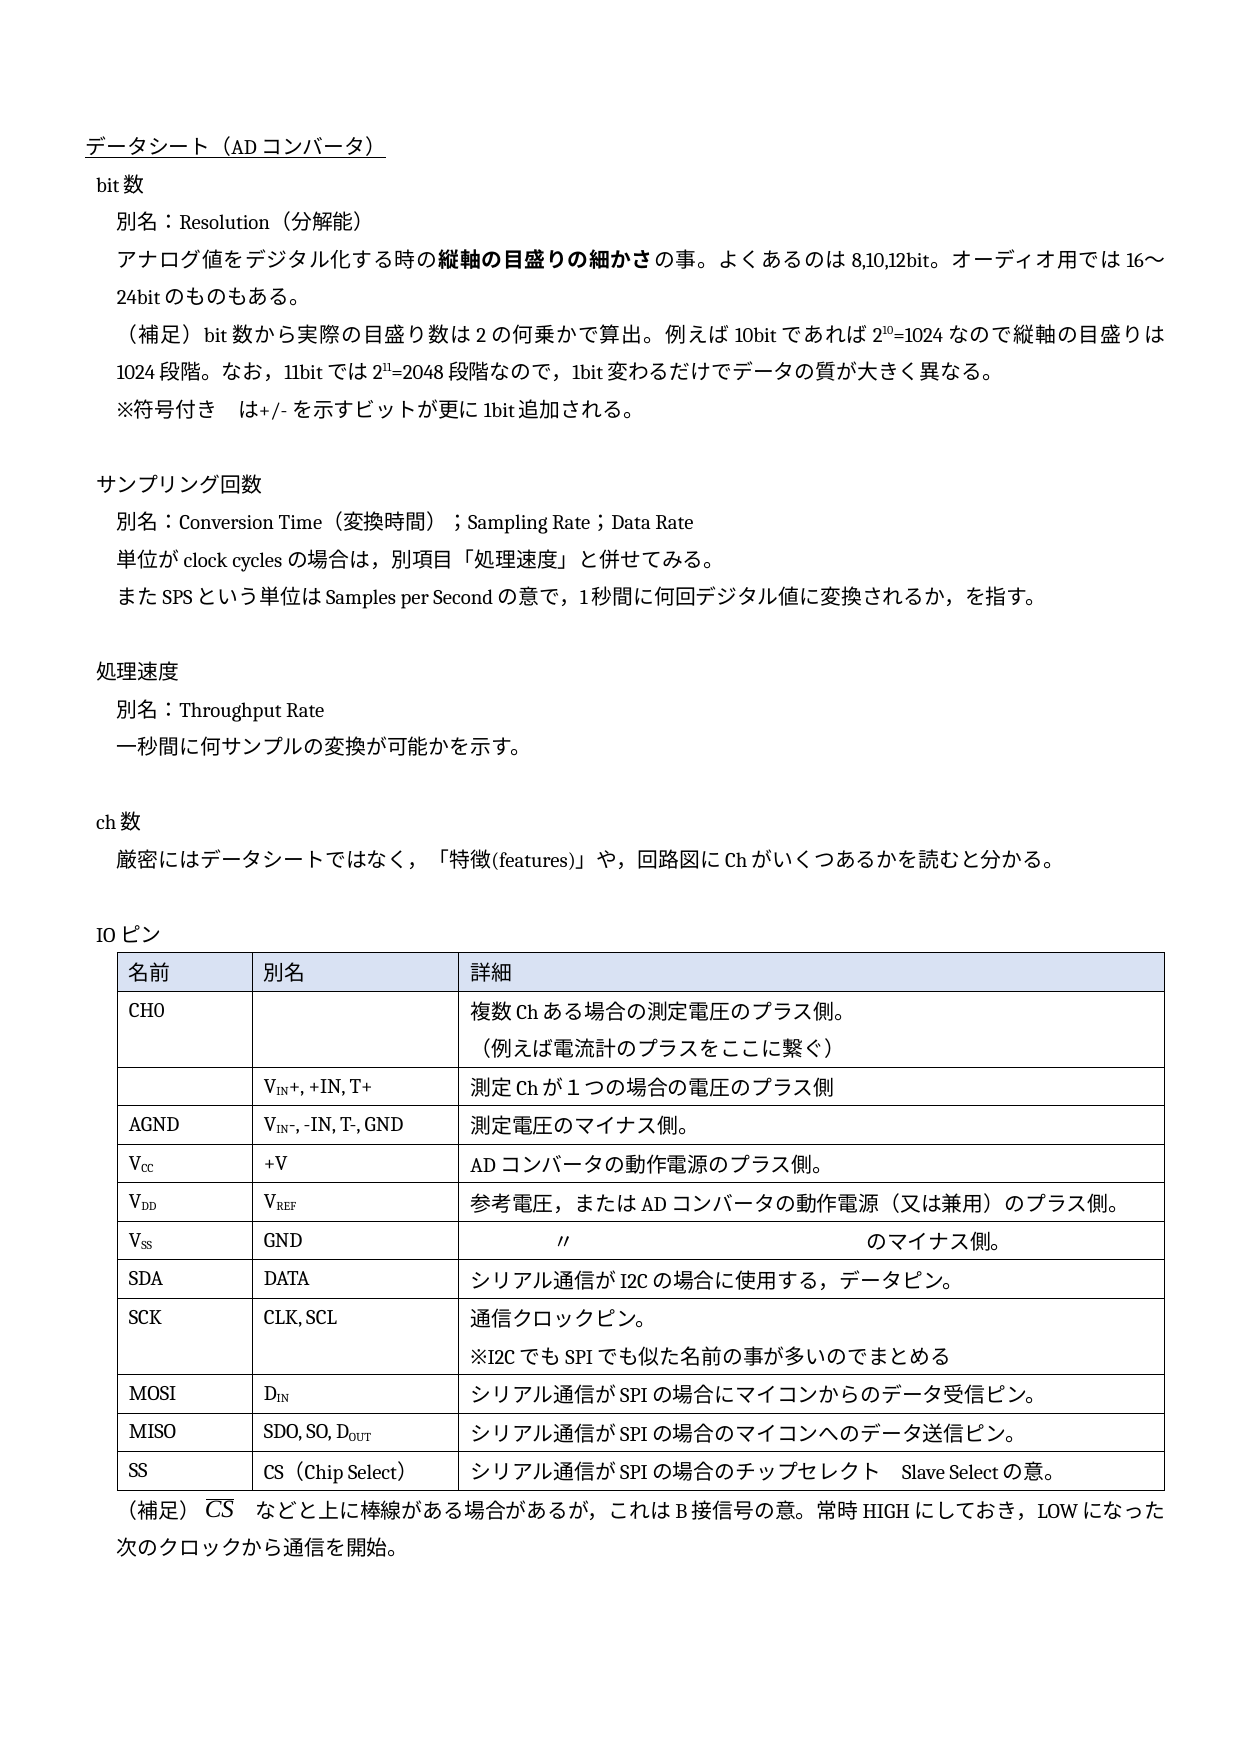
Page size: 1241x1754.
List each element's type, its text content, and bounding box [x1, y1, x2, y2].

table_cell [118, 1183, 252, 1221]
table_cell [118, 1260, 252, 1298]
text ※符号付き は+/- を示すビットが更に1bit追加される。 [117, 389, 1165, 427]
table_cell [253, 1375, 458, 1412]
text bit数 [96, 164, 1165, 202]
text 別名：Throughput Rate [117, 689, 1165, 727]
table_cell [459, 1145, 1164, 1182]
text 別名：Resolution（分解能） [117, 202, 1165, 239]
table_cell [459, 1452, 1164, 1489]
text IOピン [96, 914, 1165, 952]
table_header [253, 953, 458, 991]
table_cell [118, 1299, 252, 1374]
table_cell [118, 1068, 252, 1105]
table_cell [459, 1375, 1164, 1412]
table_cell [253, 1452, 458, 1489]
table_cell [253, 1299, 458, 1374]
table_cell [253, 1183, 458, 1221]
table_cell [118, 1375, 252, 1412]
text 単位がclock cycles の場合は，別項目「処理速度」と併せてみる。 [117, 539, 1165, 577]
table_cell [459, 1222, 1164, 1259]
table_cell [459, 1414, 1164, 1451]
text サンプリング回数 [96, 464, 1165, 502]
text アナログ値をデジタル化する時の縦軸の目盛りの細かさの事。よくあるのは8,10,12bit。オーディオ用では16〜24bitのものもある。 [117, 239, 1165, 314]
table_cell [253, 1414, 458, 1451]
text ch数 [96, 802, 1165, 839]
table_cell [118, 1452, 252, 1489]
text またSPSという単位はSamples per Secondの意で，1秒間に何回デジタル値に変換されるか，を指す。 [117, 577, 1165, 614]
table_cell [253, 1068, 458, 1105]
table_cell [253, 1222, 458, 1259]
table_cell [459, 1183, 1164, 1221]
text 一秒間に何サンプルの変換が可能かを示す。 [117, 727, 1165, 764]
text 処理速度 [96, 652, 1165, 689]
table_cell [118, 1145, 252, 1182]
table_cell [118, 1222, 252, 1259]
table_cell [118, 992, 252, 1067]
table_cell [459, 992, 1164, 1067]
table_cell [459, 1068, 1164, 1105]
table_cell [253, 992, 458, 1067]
subtitle データシート（ADコンバータ） [85, 127, 1155, 164]
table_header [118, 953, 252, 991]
text 別名：Conversion Time（変換時間）；Sampling Rate；Data Rate [117, 502, 1165, 539]
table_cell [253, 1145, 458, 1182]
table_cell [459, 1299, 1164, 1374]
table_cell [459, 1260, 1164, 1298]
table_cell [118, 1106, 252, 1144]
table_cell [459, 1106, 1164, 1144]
text （補足） などと上に棒線がある場合があるが，これはB接信号の意。常時HIGHにしておき，LOWになった次のクロックから通信を開始。 [117, 1491, 1165, 1566]
text 厳密にはデータシートではなく，「特徴(features)」や，回路図にChがいくつあるかを読むと分かる。 [117, 839, 1165, 877]
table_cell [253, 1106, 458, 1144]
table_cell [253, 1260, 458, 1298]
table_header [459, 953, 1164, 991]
text （補足）bit数から実際の目盛り数は2の何乗かで算出。例えば10bitであれば210=1024なので縦軸の目盛りは1024段階。なお，11bitでは211=2048段階なので，1bit変わるだけでデータの質が大きく異なる。 [117, 314, 1165, 389]
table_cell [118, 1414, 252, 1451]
